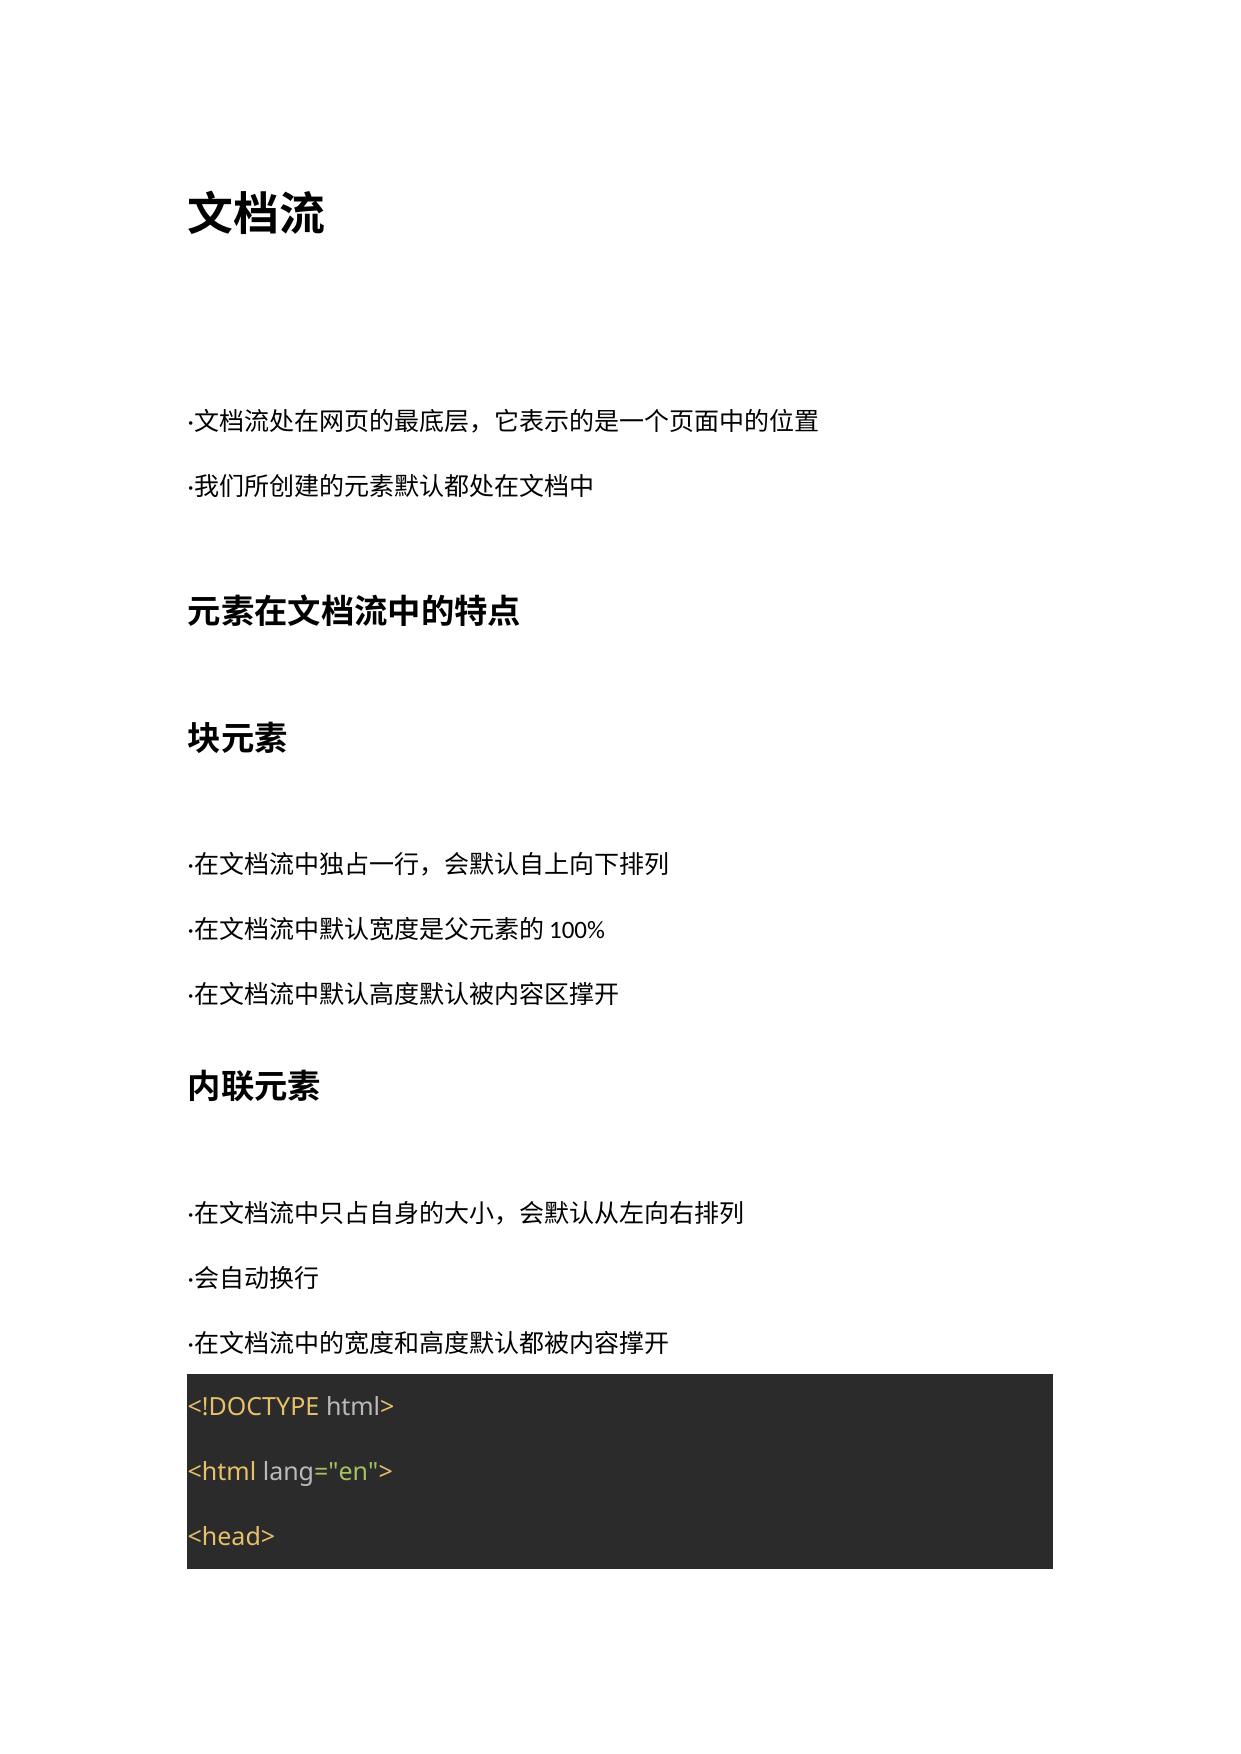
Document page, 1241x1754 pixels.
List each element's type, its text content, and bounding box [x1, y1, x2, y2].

subtitle 元素在文档流中的特点 [187, 576, 1053, 641]
text <!DOCTYPE html> [187, 1374, 1053, 1439]
text ·在文档流中默认宽度是父元素的100% [187, 895, 1053, 960]
text ·文档流处在网页的最底层，它表示的是一个页面中的位置 [187, 387, 1053, 452]
text ·我们所创建的元素默认都处在文档中 [187, 452, 1053, 517]
text ·在文档流中默认高度默认被内容区撑开 [187, 960, 1053, 1025]
text ·在文档流中的宽度和高度默认都被内容撑开 [187, 1309, 1053, 1374]
text <head> [187, 1504, 1053, 1569]
text ·会自动换行 [187, 1244, 1053, 1309]
text ·在文档流中只占自身的大小，会默认从左向右排列 [187, 1179, 1053, 1244]
text <html lang="en"> [187, 1439, 1053, 1504]
text ·在文档流中独占一行，会默认自上向下排列 [187, 830, 1053, 895]
subtitle 内联元素 [187, 1052, 1053, 1117]
subtitle 文档流 [187, 162, 1053, 259]
subtitle 块元素 [187, 703, 1053, 768]
